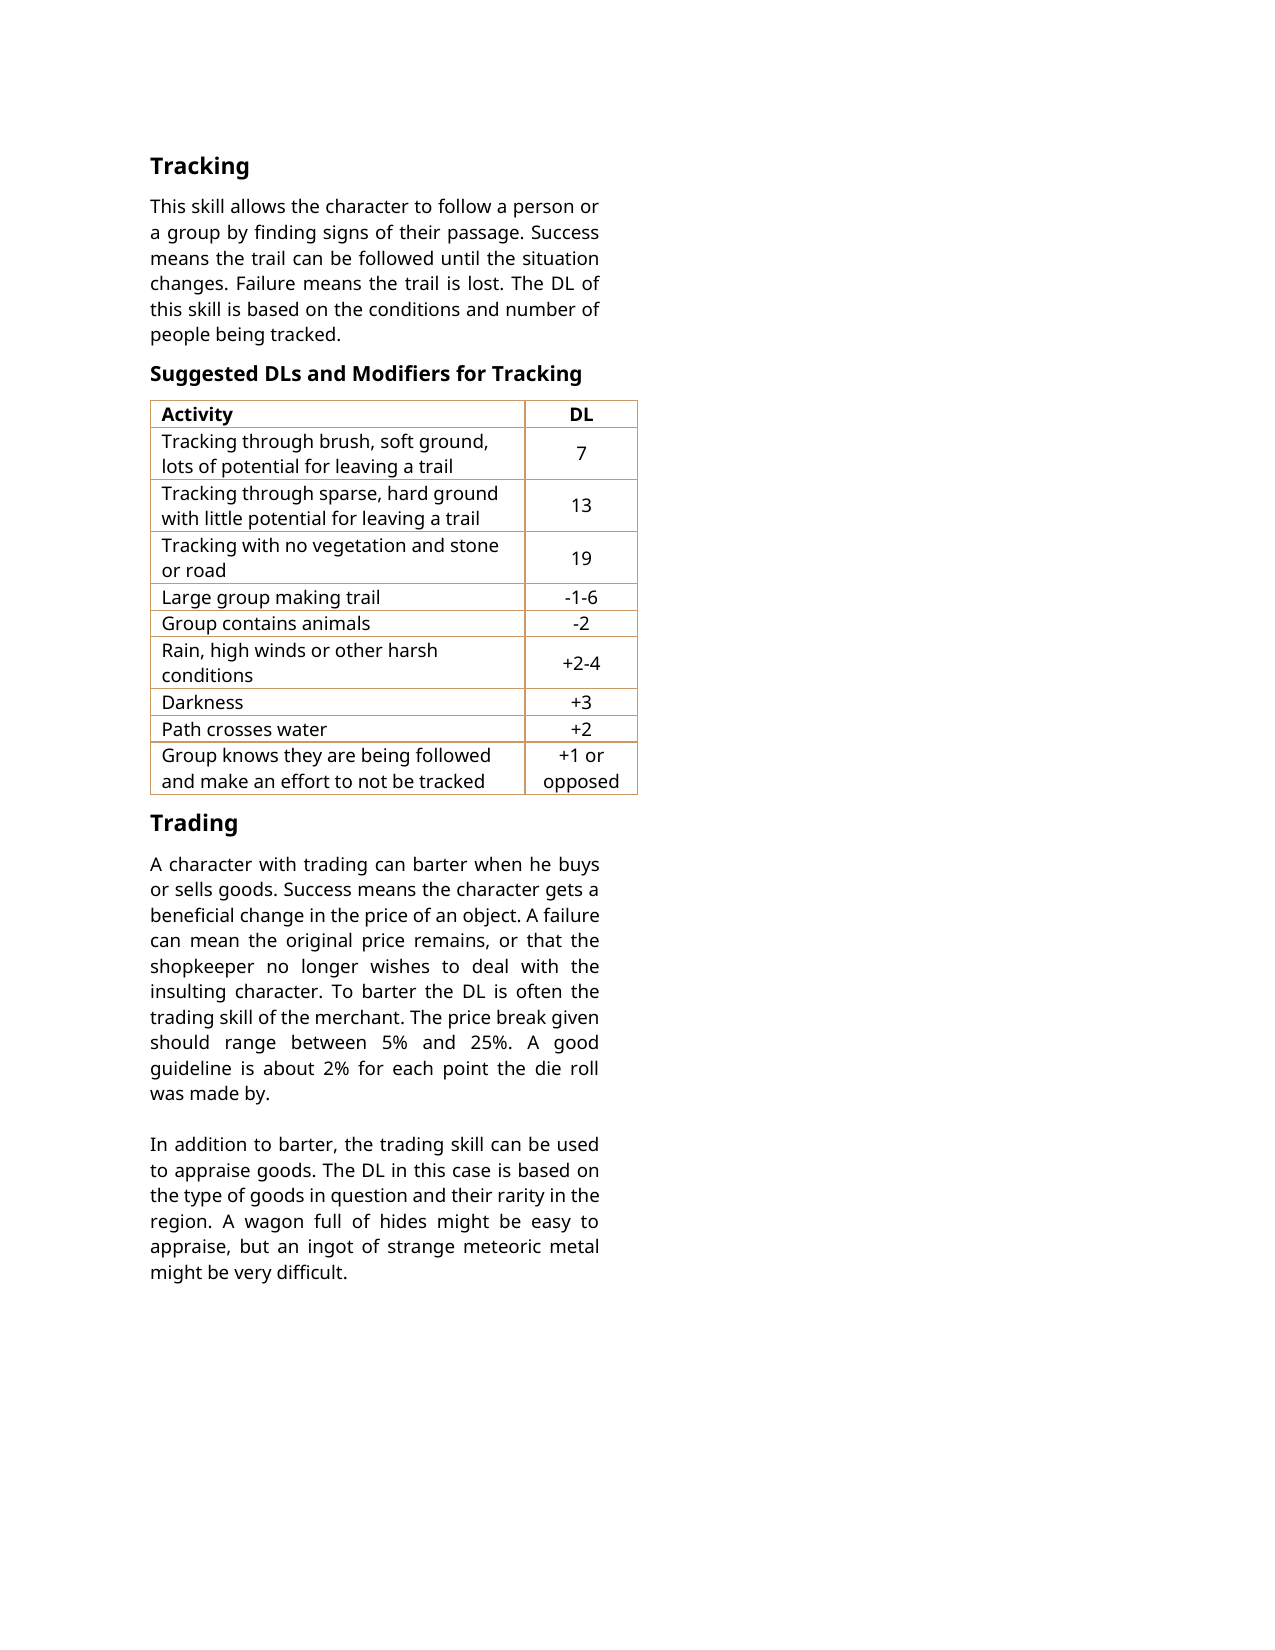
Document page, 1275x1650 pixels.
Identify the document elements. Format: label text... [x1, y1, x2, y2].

table_cell Rain, high winds or other harsh conditions [151, 637, 524, 688]
table_cell +1 or opposed [526, 743, 637, 793]
table_cell -1-6 [526, 584, 637, 610]
text This skill allows the character to follow a person or a group by finding signs of their passage. Success means the trail can be followed until the situation changes. Failure means the trail is lost. The DL of this skill is based on the conditions and number of people being tracked. [150, 194, 600, 347]
table_header DL [526, 401, 637, 427]
text In addition to barter, the trading skill can be used to appraise goods. The DL in this case is based on the type of goods in question and their rarity in the region. A wagon full of hides might be easy to appraise, but an ingot of strange meteoric metal might be very difficult. [150, 1132, 600, 1285]
subtitle Suggested DLs and Modifiers for Tracking [150, 359, 600, 388]
table_cell Tracking with no vegetation and stone or road [151, 532, 524, 583]
table_cell Tracking through sparse, hard ground with little potential for leaving a trail [151, 480, 524, 531]
table_cell 13 [526, 480, 637, 531]
table_cell -2 [526, 611, 637, 636]
table_cell 19 [526, 532, 637, 583]
table_cell Darkness [151, 689, 524, 715]
table_cell Path crosses water [151, 716, 524, 741]
table_cell +2 [526, 716, 637, 741]
table_header Activity [151, 401, 524, 427]
subtitle Trading [150, 807, 600, 838]
table_cell 7 [526, 428, 637, 479]
table_cell Large group making trail [151, 584, 524, 610]
subtitle Tracking [150, 150, 600, 181]
table_cell +2-4 [526, 637, 637, 688]
text A character with trading can barter when he buys or sells goods. Success means the character gets a beneficial change in the price of an object. A failure can mean the original price remains, or that the shopkeeper no longer wishes to deal with the insulting character. To barter the DL is often the trading skill of the merchant. The price break given should range between 5% and 25%. A good guideline is about 2% for each point the die roll was made by. [150, 851, 600, 1106]
table_cell +3 [526, 689, 637, 715]
table_cell Group knows they are being followed and make an effort to not be tracked [151, 743, 524, 793]
table_cell Tracking through brush, soft ground, lots of potential for leaving a trail [151, 428, 524, 479]
table_cell Group contains animals [151, 611, 524, 636]
